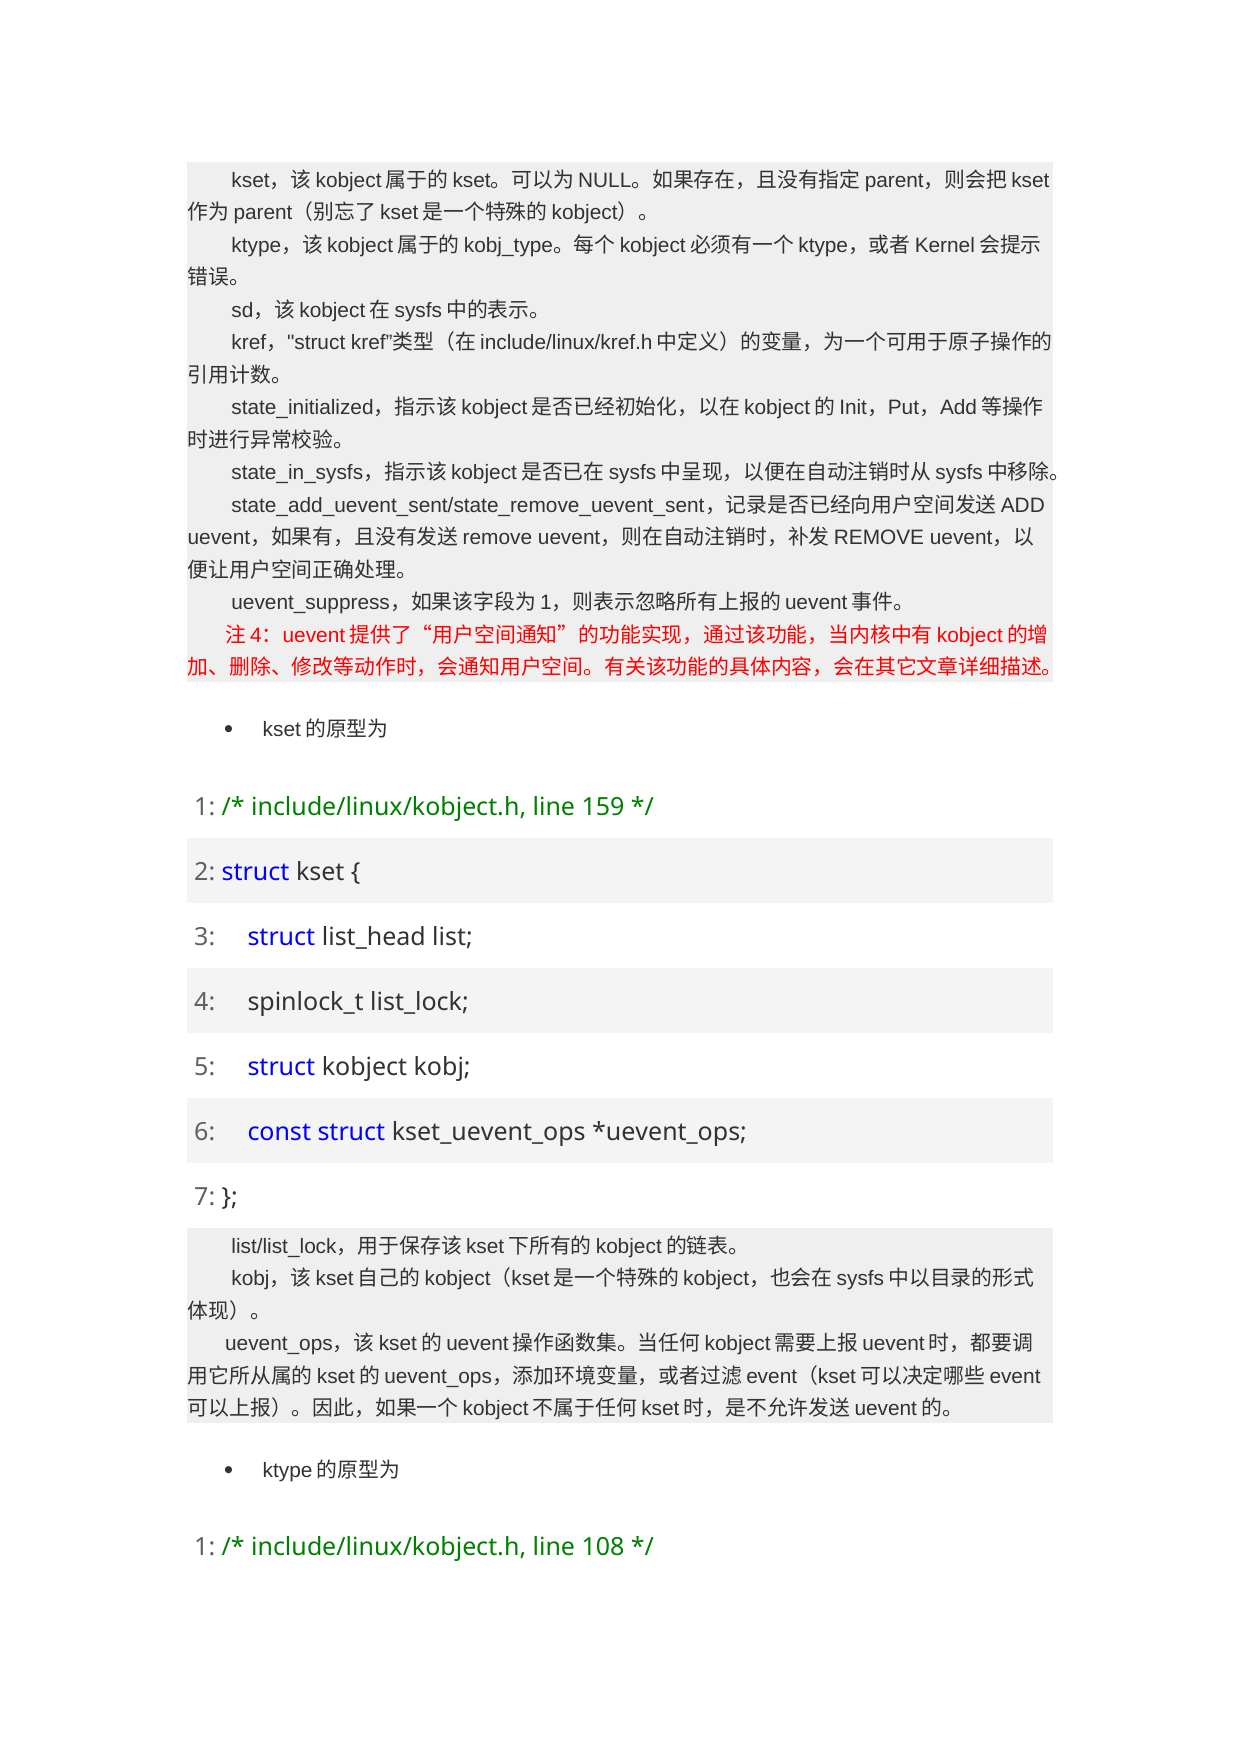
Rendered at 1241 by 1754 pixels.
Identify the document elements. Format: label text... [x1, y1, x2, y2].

text 4: spinlock_t list_lock; [187, 968, 1053, 1033]
text 1: /* include/linux/kobject.h, line 108 */ [187, 1514, 1053, 1579]
text list/list_lock，用于保存该kset下所有的kobject的链表。 [187, 1228, 1053, 1260]
text kref，"struct kref”类型（在include/linux/kref.h中定义）的变量，为一个可用于原子操作的引用计数。 [187, 324, 1053, 389]
text state_initialized，指示该kobject是否已经初始化，以在kobject的Init，Put，Add等操作时进行异常校验。 [187, 389, 1053, 454]
text 3: struct list_head list; [187, 903, 1053, 968]
list ktype的原型为 [225, 1452, 1053, 1484]
text kobj，该kset自己的kobject（kset是一个特殊的kobject，也会在sysfs中以目录的形式体现）。 [187, 1260, 1053, 1325]
text sd，该kobject在sysfs中的表示。 [187, 292, 1053, 324]
text uevent_suppress，如果该字段为1，则表示忽略所有上报的uevent事件。 [187, 584, 1053, 617]
text ktype，该kobject属于的kobj_type。每个kobject必须有一个ktype，或者Kernel会提示错误。 [187, 227, 1053, 292]
text kset，该kobject属于的kset。可以为NULL。如果存在，且没有指定parent，则会把kset作为parent（别忘了kset是一个特殊的kobject）。 [187, 162, 1053, 227]
text 5: struct kobject kobj; [187, 1033, 1053, 1098]
text 2: struct kset { [187, 838, 1053, 903]
text uevent_ops，该kset的uevent操作函数集。当任何kobject需要上报uevent时，都要调用它所从属的kset的uevent_ops，添加环境变量，或者过滤event（kset可以决定哪些event可以上报）。因此，如果一个kobject不属于任何kset时，是不允许发送uevent的。 [187, 1325, 1053, 1423]
text 7: }; [187, 1163, 1053, 1228]
list kset的原型为 [225, 711, 1053, 744]
text 注4：uevent提供了“用户空间通知”的功能实现，通过该功能，当内核中有kobject的增加、删除、修改等动作时，会通知用户空间。有关该功能的具体内容，会在其它文章详细描述。 [187, 617, 1053, 682]
text 6: const struct kset_uevent_ops *uevent_ops; [187, 1098, 1053, 1163]
text state_add_uevent_sent/state_remove_uevent_sent，记录是否已经向用户空间发送ADD uevent，如果有，且没有发送remove uevent，则在自动注销时，补发REMOVE uevent，以便让用户空间正确处理。 [187, 487, 1053, 584]
text state_in_sysfs，指示该kobject是否已在sysfs中呈现，以便在自动注销时从sysfs中移除。 [187, 454, 1053, 487]
text 1: /* include/linux/kobject.h, line 159 */ [187, 773, 1053, 838]
